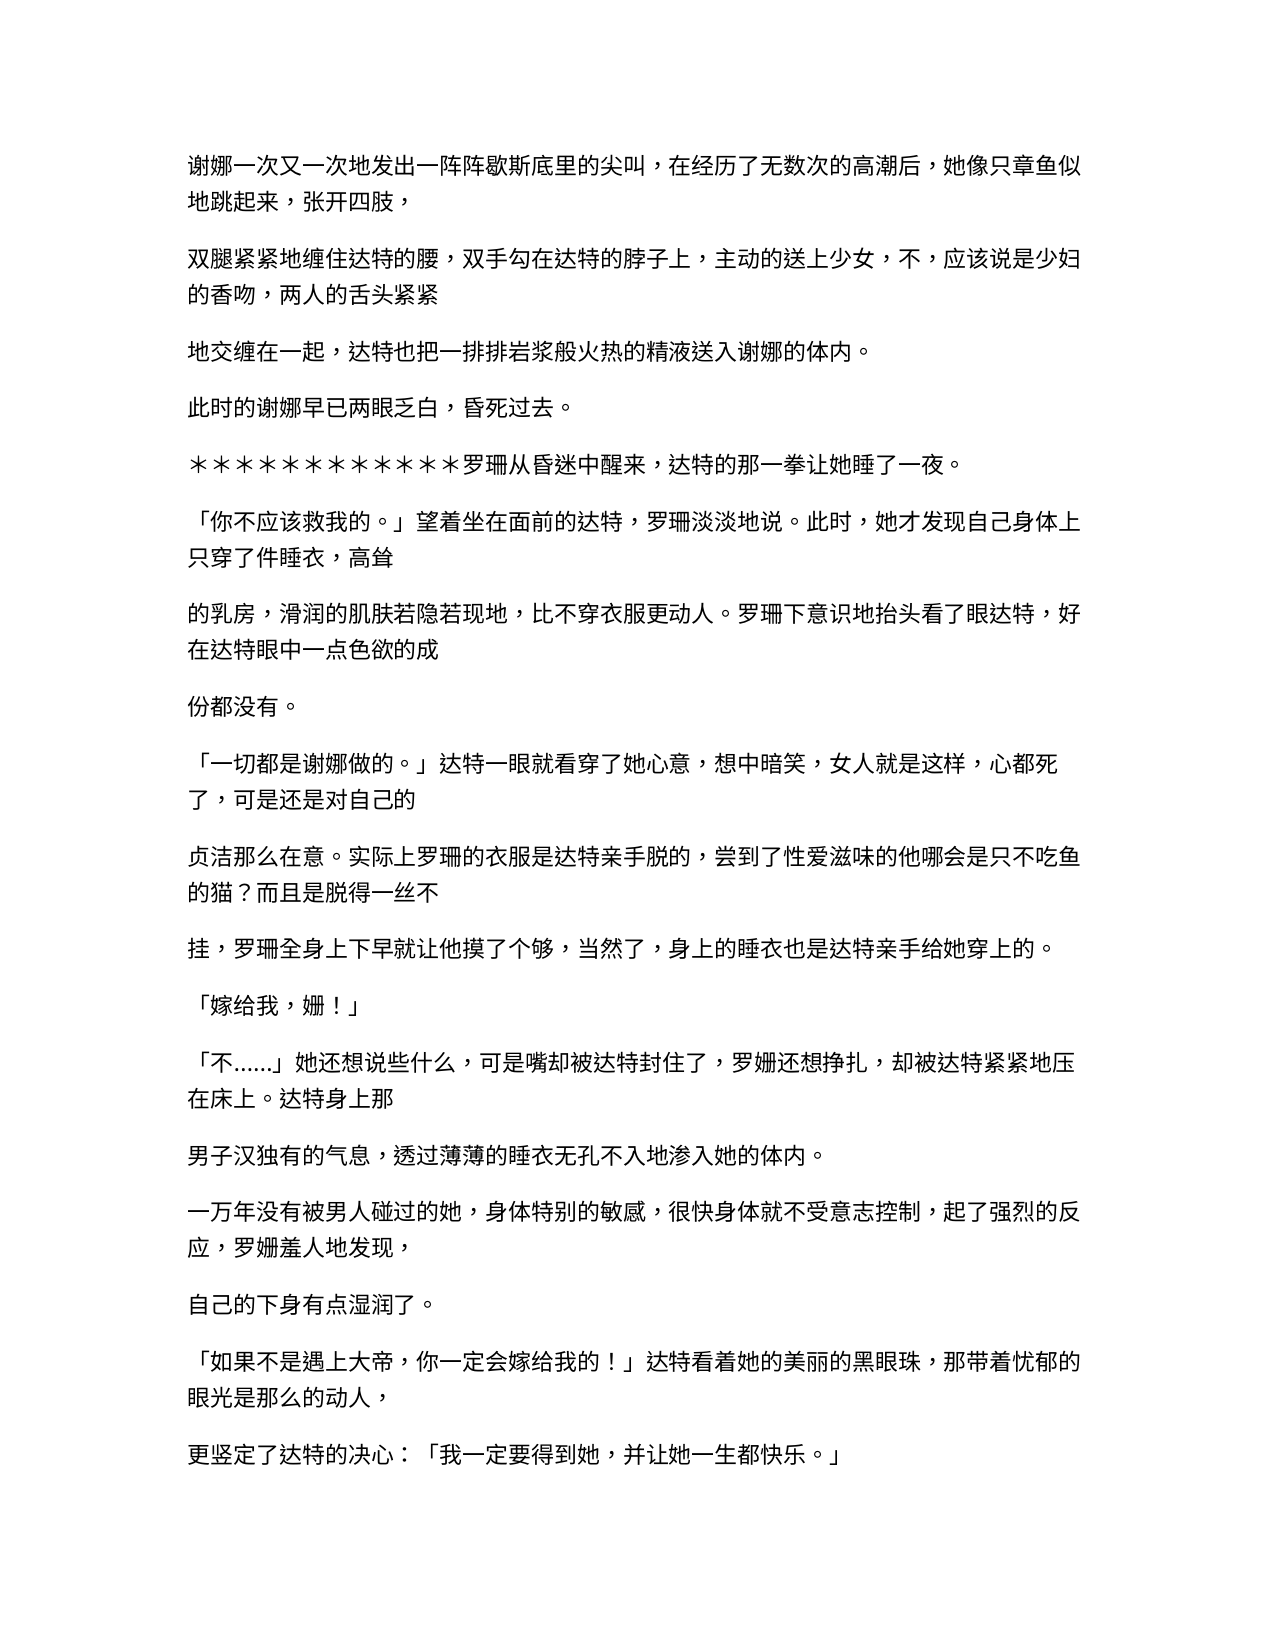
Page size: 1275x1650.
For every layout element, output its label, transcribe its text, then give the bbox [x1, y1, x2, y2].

text 谢娜一次又一次地发出一阵阵歇斯底里的尖叫，在经历了无数次的高潮后，她像只章鱼似地跳起来，张开四肢， [187, 150, 1087, 217]
text 自己的下身有点湿润了。 [187, 1289, 1087, 1320]
text 「如果不是遇上大帝，你一定会嫁给我的！」达特看着她的美丽的黑眼珠，那带着忧郁的眼光是那么的动人， [187, 1346, 1087, 1413]
text 挂，罗珊全身上下早就让他摸了个够，当然了，身上的睡衣也是达特亲手给她穿上的。 [187, 933, 1087, 964]
text 「不……」她还想说些什么，可是嘴却被达特封住了，罗姗还想挣扎，却被达特紧紧地压在床上。达特身上那 [187, 1047, 1087, 1114]
text 贞洁那么在意。实际上罗珊的衣服是达特亲手脱的，尝到了性爱滋味的他哪会是只不吃鱼的猫？而且是脱得一丝不 [187, 841, 1087, 908]
text 双腿紧紧地缠住达特的腰，双手勾在达特的脖子上，主动的送上少女，不，应该说是少妇的香吻，两人的舌头紧紧 [187, 243, 1087, 310]
text 的乳房，滑润的肌肤若隐若现地，比不穿衣服更动人。罗珊下意识地抬头看了眼达特，好在达特眼中一点色欲的成 [187, 598, 1087, 666]
text 「你不应该救我的。」望着坐在面前的达特，罗珊淡淡地说。此时，她才发现自己身体上只穿了件睡衣，高耸 [187, 506, 1087, 573]
text 更竖定了达特的决心：「我一定要得到她，并让她一生都快乐。」 [187, 1438, 1087, 1470]
text 份都没有。 [187, 691, 1087, 722]
text 地交缠在一起，达特也把一排排岩浆般火热的精液送入谢娜的体内。 [187, 335, 1087, 367]
text 男子汉独有的气息，透过薄薄的睡衣无孔不入地渗入她的体内。 [187, 1139, 1087, 1171]
text 「一切都是谢娜做的。」达特一眼就看穿了她心意，想中暗笑，女人就是这样，心都死了，可是还是对自己的 [187, 748, 1087, 815]
text ＊＊＊＊＊＊＊＊＊＊＊＊罗珊从昏迷中醒来，达特的那一拳让她睡了一夜。 [187, 449, 1087, 480]
text 此时的谢娜早已两眼乏白，昏死过去。 [187, 392, 1087, 423]
text 「嫁给我，姗！」 [187, 990, 1087, 1021]
text 一万年没有被男人碰过的她，身体特别的敏感，很快身体就不受意志控制，起了强烈的反应，罗姗羞人地发现， [187, 1196, 1087, 1263]
